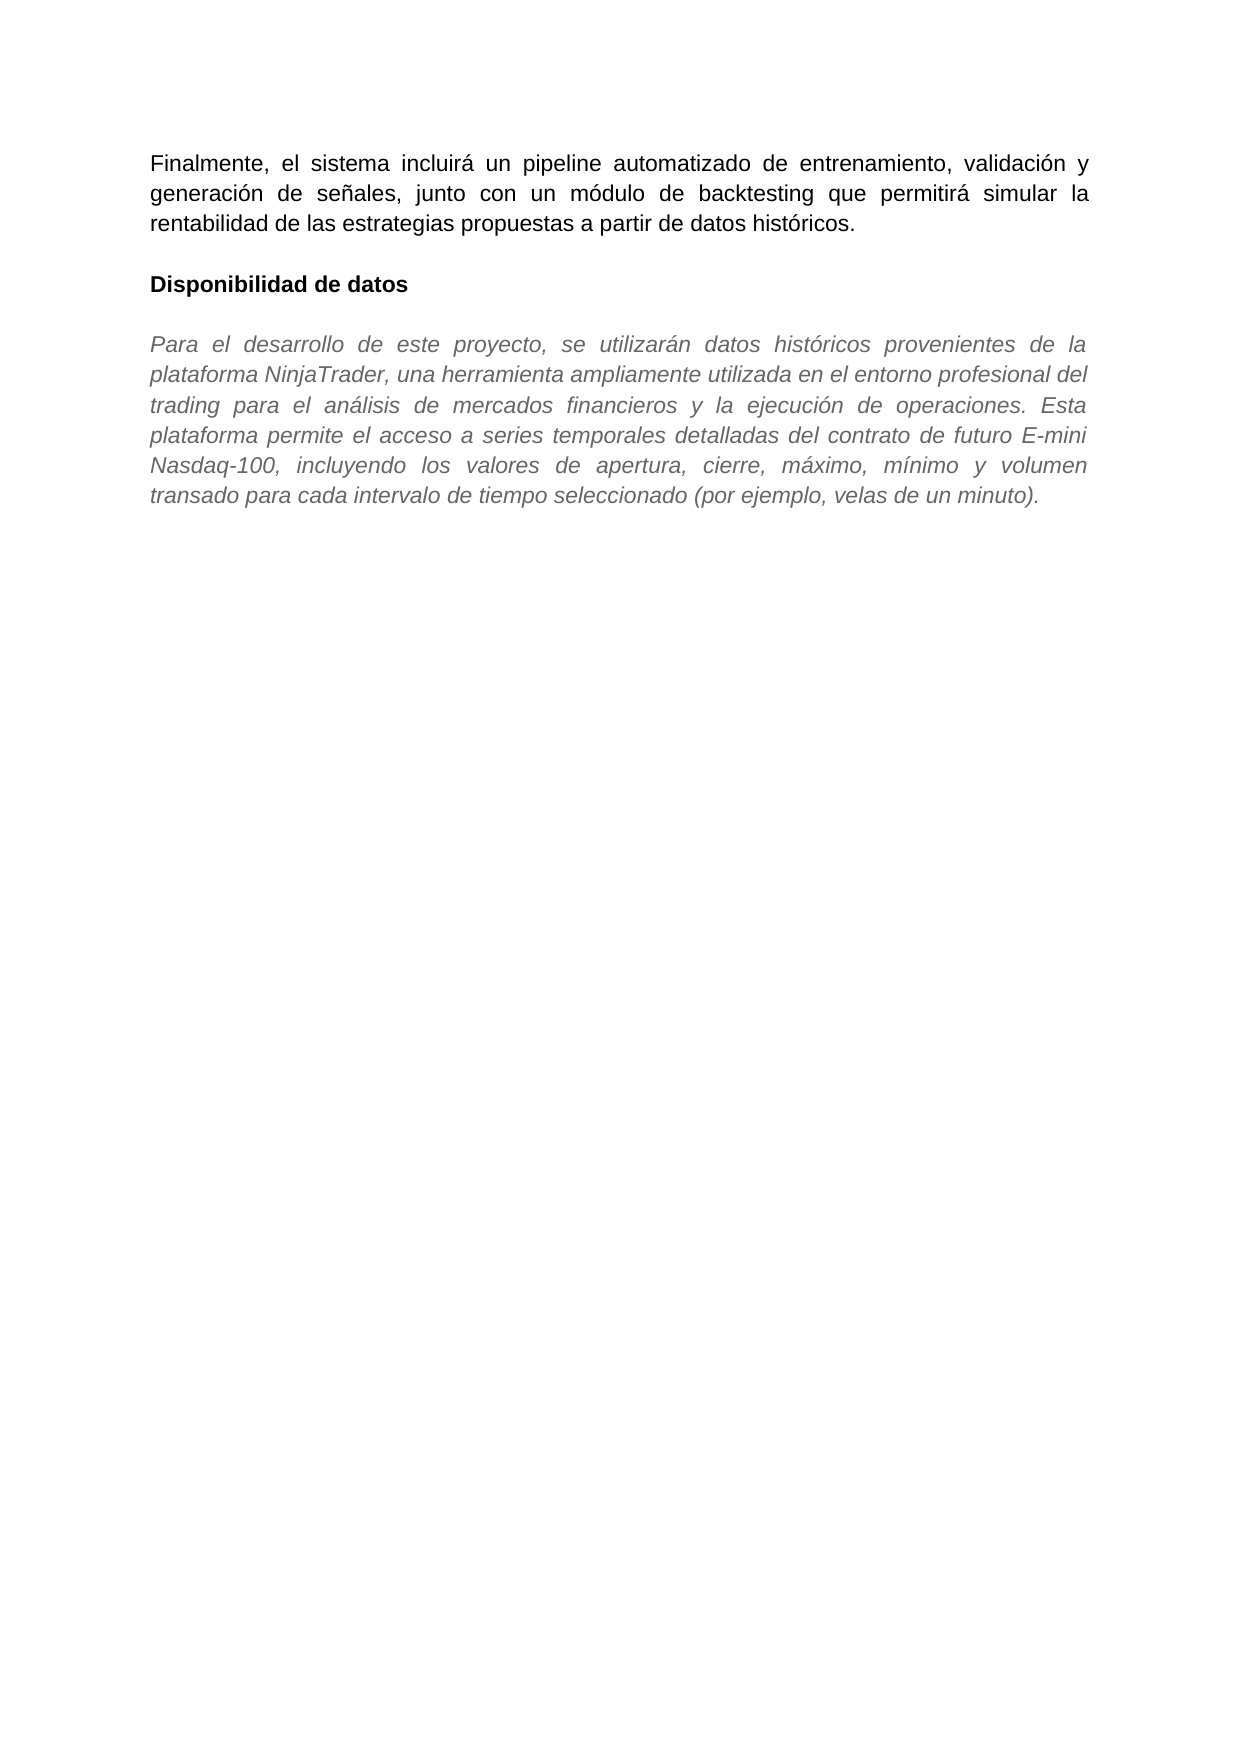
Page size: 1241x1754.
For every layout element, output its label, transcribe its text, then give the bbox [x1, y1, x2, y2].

text Disponibilidad de datos [150, 271, 1090, 297]
text Para el desarrollo de este proyecto, se utilizarán datos históricos provenientes de la plataforma NinjaTrader, una herramienta ampliamente utilizada en el entorno profesional del trading para el análisis de mercados financieros y la ejecución de operaciones. Esta plataforma permite el acceso a series temporales detalladas del contrato de futuro E-mini Nasdaq-100, incluyendo los valores de apertura, cierre, máximo, mínimo y volumen transado para cada intervalo de tiempo seleccionado (por ejemplo, velas de un minuto). [150, 331, 1090, 509]
text Finalmente, el sistema incluirá un pipeline automatizado de entrenamiento, validación y generación de señales, junto con un módulo de backtesting que permitirá simular la rentabilidad de las estrategias propuestas a partir de datos históricos. [150, 150, 1090, 237]
